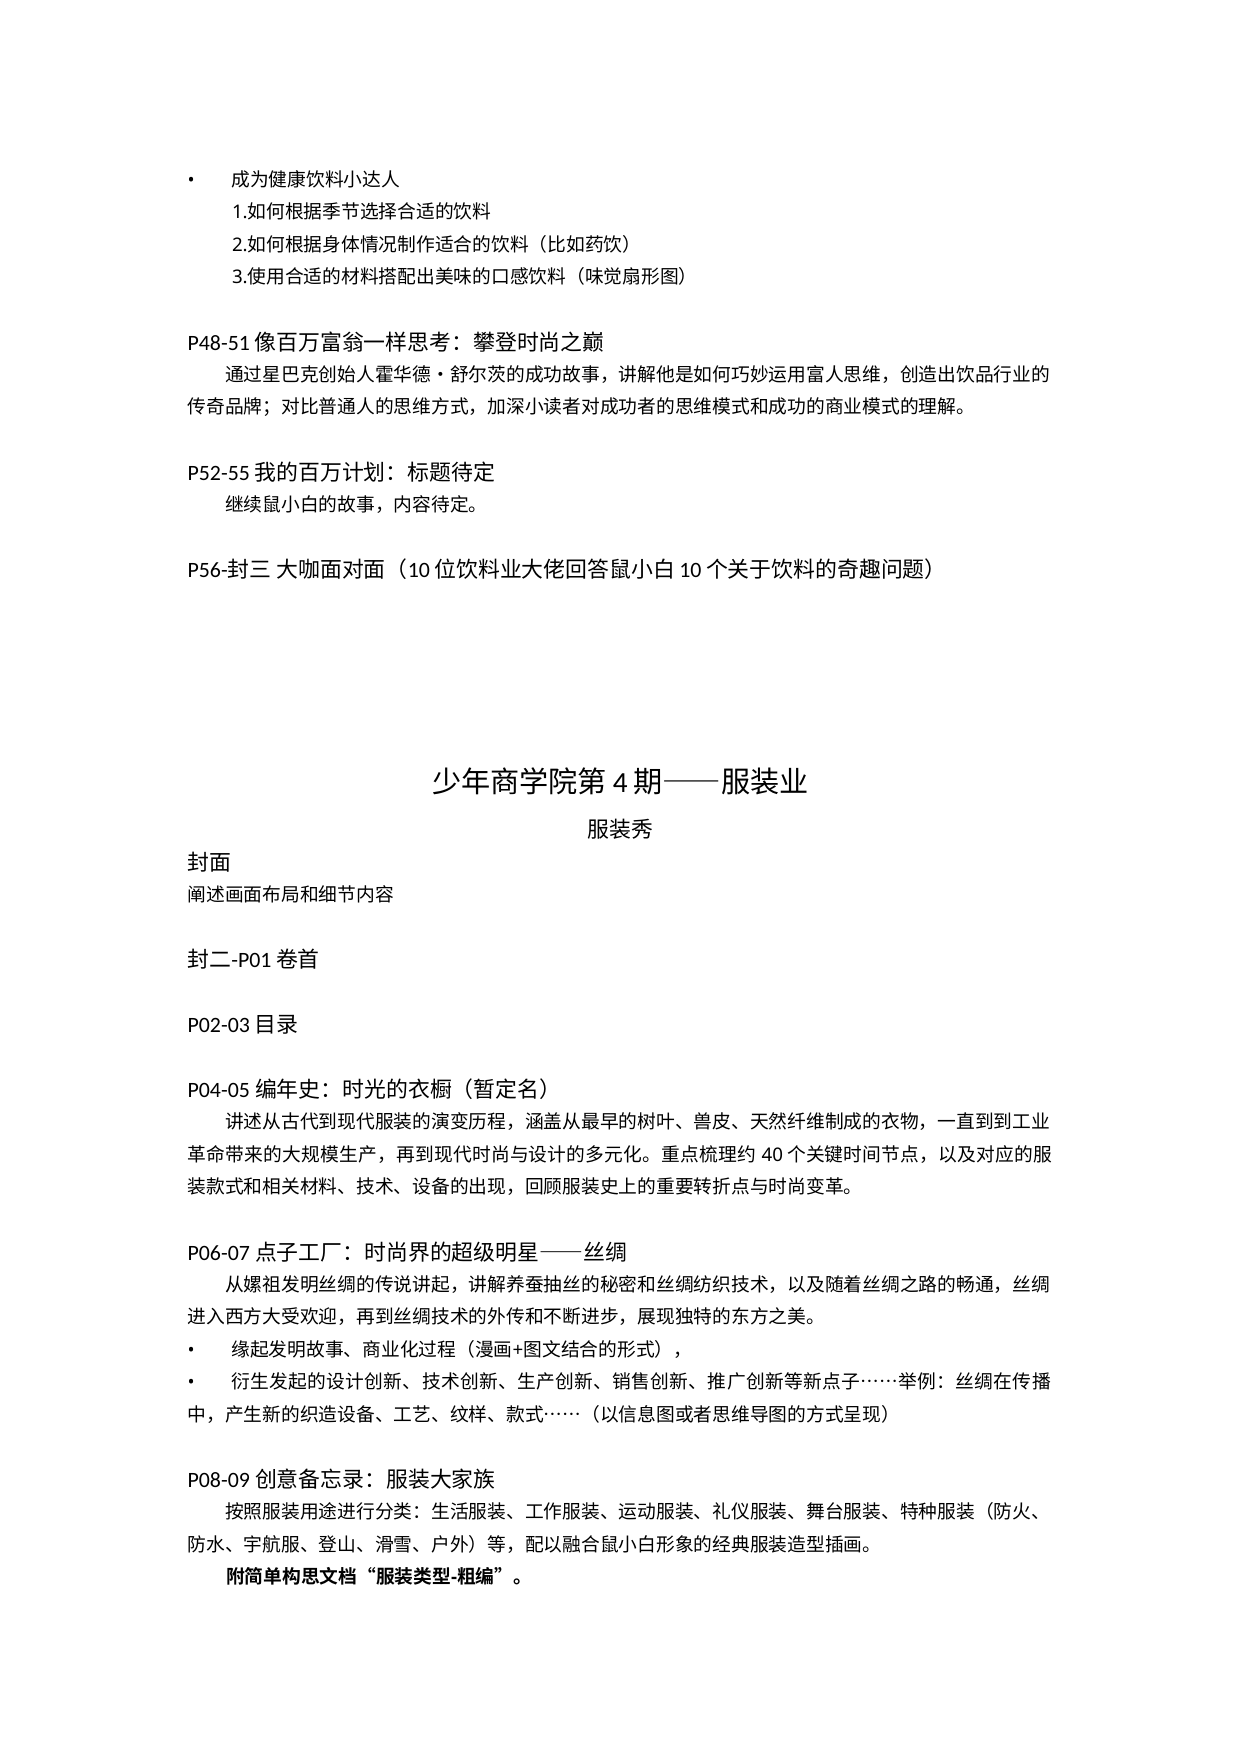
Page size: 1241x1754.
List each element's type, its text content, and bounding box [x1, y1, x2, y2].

text P06-07 点子工厂：时尚界的超级明星——丝绸 [187, 1234, 1053, 1267]
text 阐述画面布局和细节内容 [187, 877, 1053, 909]
text P56-封三 大咖面对面（10位饮料业大佬回答鼠小白10个关于饮料的奇趣问题） [187, 552, 1053, 584]
text 1.如何根据季节选择合适的饮料 [187, 194, 1053, 227]
text P04-05 编年史：时光的衣橱（暂定名） [187, 1072, 1053, 1104]
text 封面 [187, 844, 1053, 877]
text P48-51像百万富翁一样思考：攀登时尚之巅 [187, 324, 1053, 357]
text 按照服装用途进行分类：生活服装、工作服装、运动服装、礼仪服装、舞台服装、特种服装（防火、防水、宇航服、登山、滑雪、户外）等，配以融合鼠小白形象的经典服装造型插画。 [187, 1494, 1053, 1559]
text 讲述从古代到现代服装的演变历程，涵盖从最早的树叶、兽皮、天然纤维制成的衣物，一直到到工业革命带来的大规模生产，再到现代时尚与设计的多元化。重点梳理约40个关键时间节点，以及对应的服装款式和相关材料、技术、设备的出现，回顾服装史上的重要转折点与时尚变革。 [187, 1104, 1053, 1202]
text 通过星巴克创始人霍华德•舒尔茨的成功故事，讲解他是如何巧妙运用富人思维，创造出饮品行业的传奇品牌；对比普通人的思维方式，加深小读者对成功者的思维模式和成功的商业模式的理解。 [187, 357, 1053, 422]
text P08-09 创意备忘录：服装大家族 [187, 1462, 1053, 1494]
text 继续鼠小白的故事，内容待定。 [187, 487, 1053, 519]
text P02-03目录 [187, 1007, 1053, 1039]
text P52-55我的百万计划：标题待定 [187, 454, 1053, 487]
text 封二-P01卷首 [187, 942, 1053, 974]
text 附简单构思文档“服装类型-粗编”。 [187, 1559, 1053, 1592]
text 从嫘祖发明丝绸的传说讲起，讲解养蚕抽丝的秘密和丝绸纺织技术，以及随着丝绸之路的畅通，丝绸进入西方大受欢迎，再到丝绸技术的外传和不断进步，展现独特的东方之美。 [187, 1267, 1053, 1332]
text 2.如何根据身体情况制作适合的饮料（比如药饮） [187, 227, 1053, 259]
text • 成为健康饮料小达人 [187, 162, 1053, 194]
text • 缘起发明故事、商业化过程（漫画+图文结合的形式）， [187, 1332, 1053, 1364]
text 少年商学院第4期——服装业 [187, 747, 1053, 812]
text 3.使用合适的材料搭配出美味的口感饮料（味觉扇形图） [187, 259, 1053, 292]
text • 衍生发起的设计创新、技术创新、生产创新、销售创新、推广创新等新点子……举例：丝绸在传播中，产生新的织造设备、工艺、纹样、款式……（以信息图或者思维导图的方式呈现） [187, 1364, 1053, 1429]
text 服装秀 [187, 812, 1053, 844]
